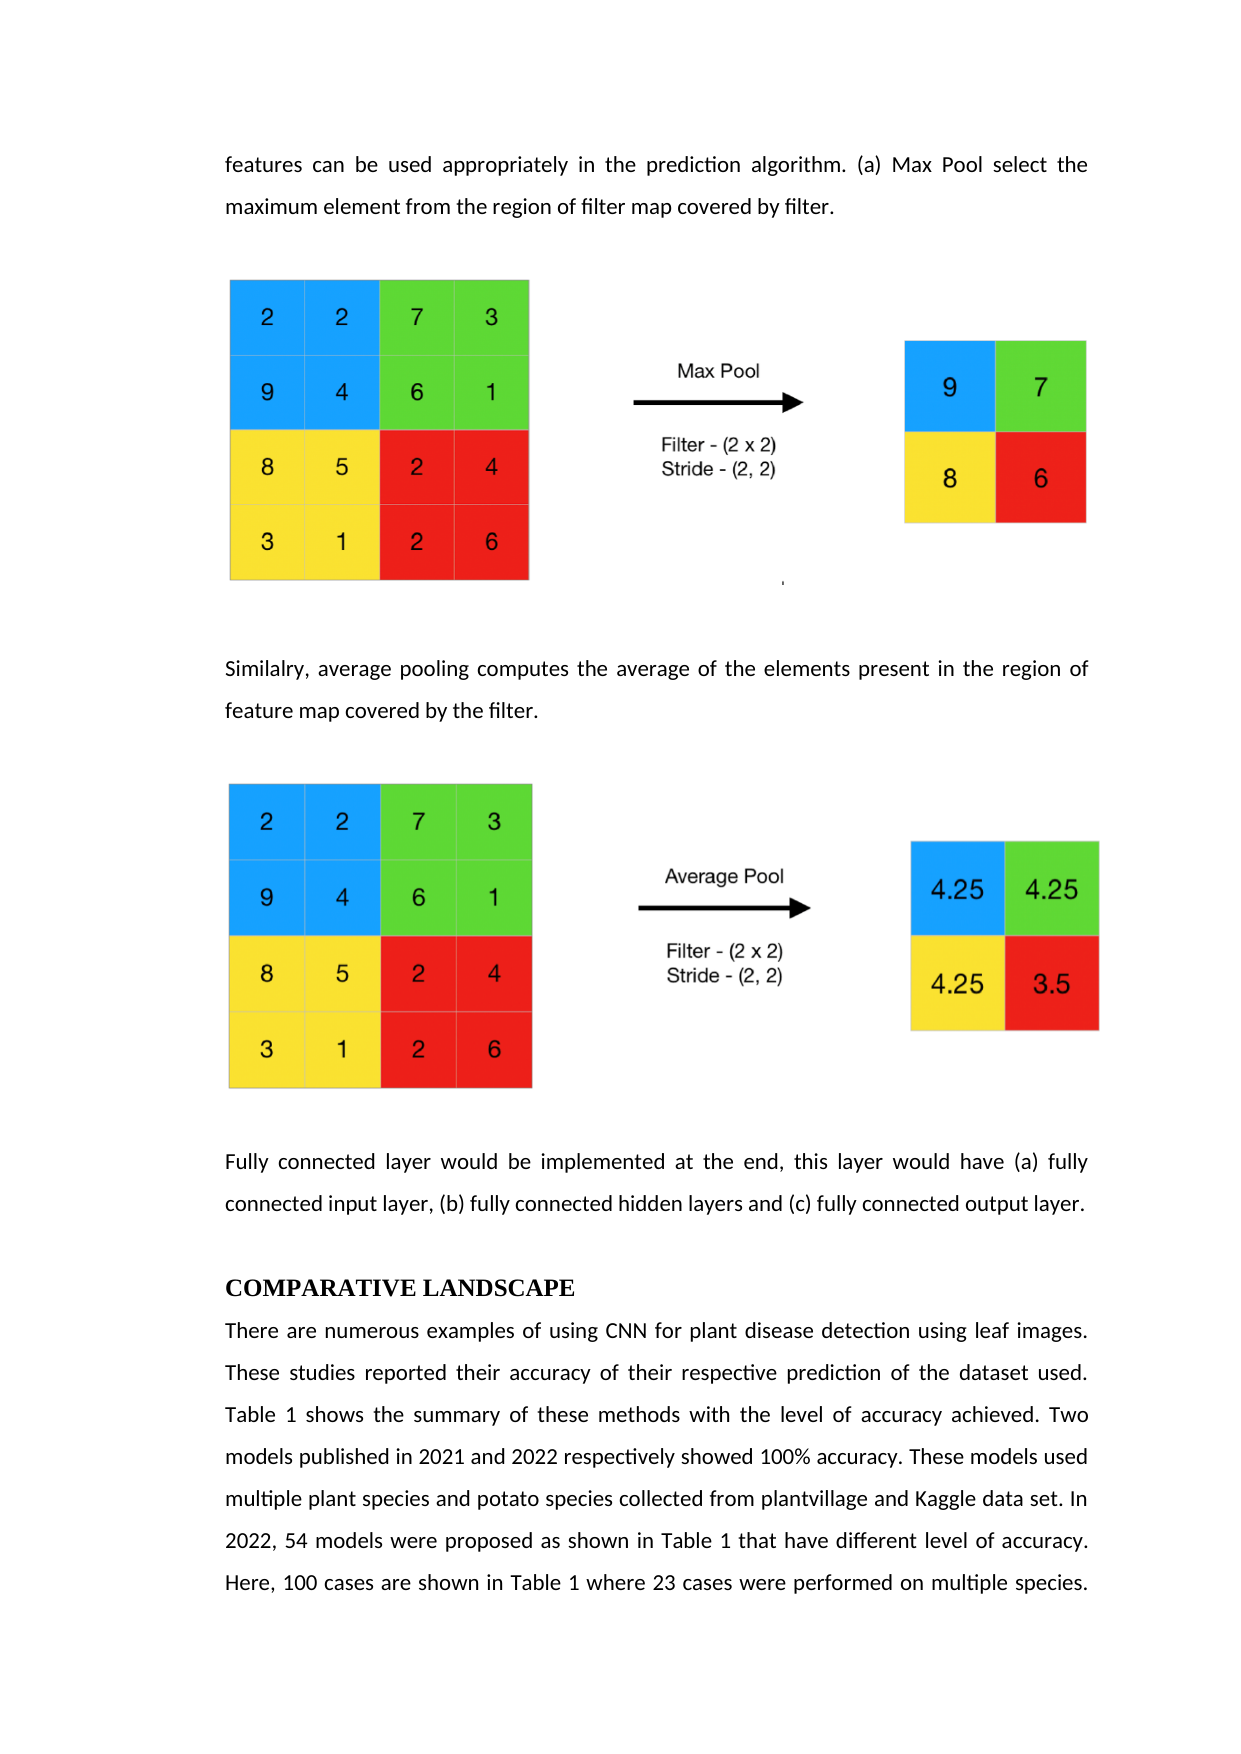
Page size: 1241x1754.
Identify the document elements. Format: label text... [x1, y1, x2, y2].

list Similalry, average pooling computes the average of the elements present in the region of feature map covered by the filter. [225, 654, 1090, 724]
list COMPARATIVE LANDSCAPE [225, 1273, 1090, 1302]
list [225, 1316, 1090, 1596]
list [225, 150, 1090, 220]
list Fully connected layer would be implemented at the end, this layer would have (a) fully connected input layer, (b) fully connected hidden layers and (c) fully connected output layer. [225, 1147, 1090, 1217]
picture [225, 780, 1104, 1092]
picture [225, 275, 1091, 585]
